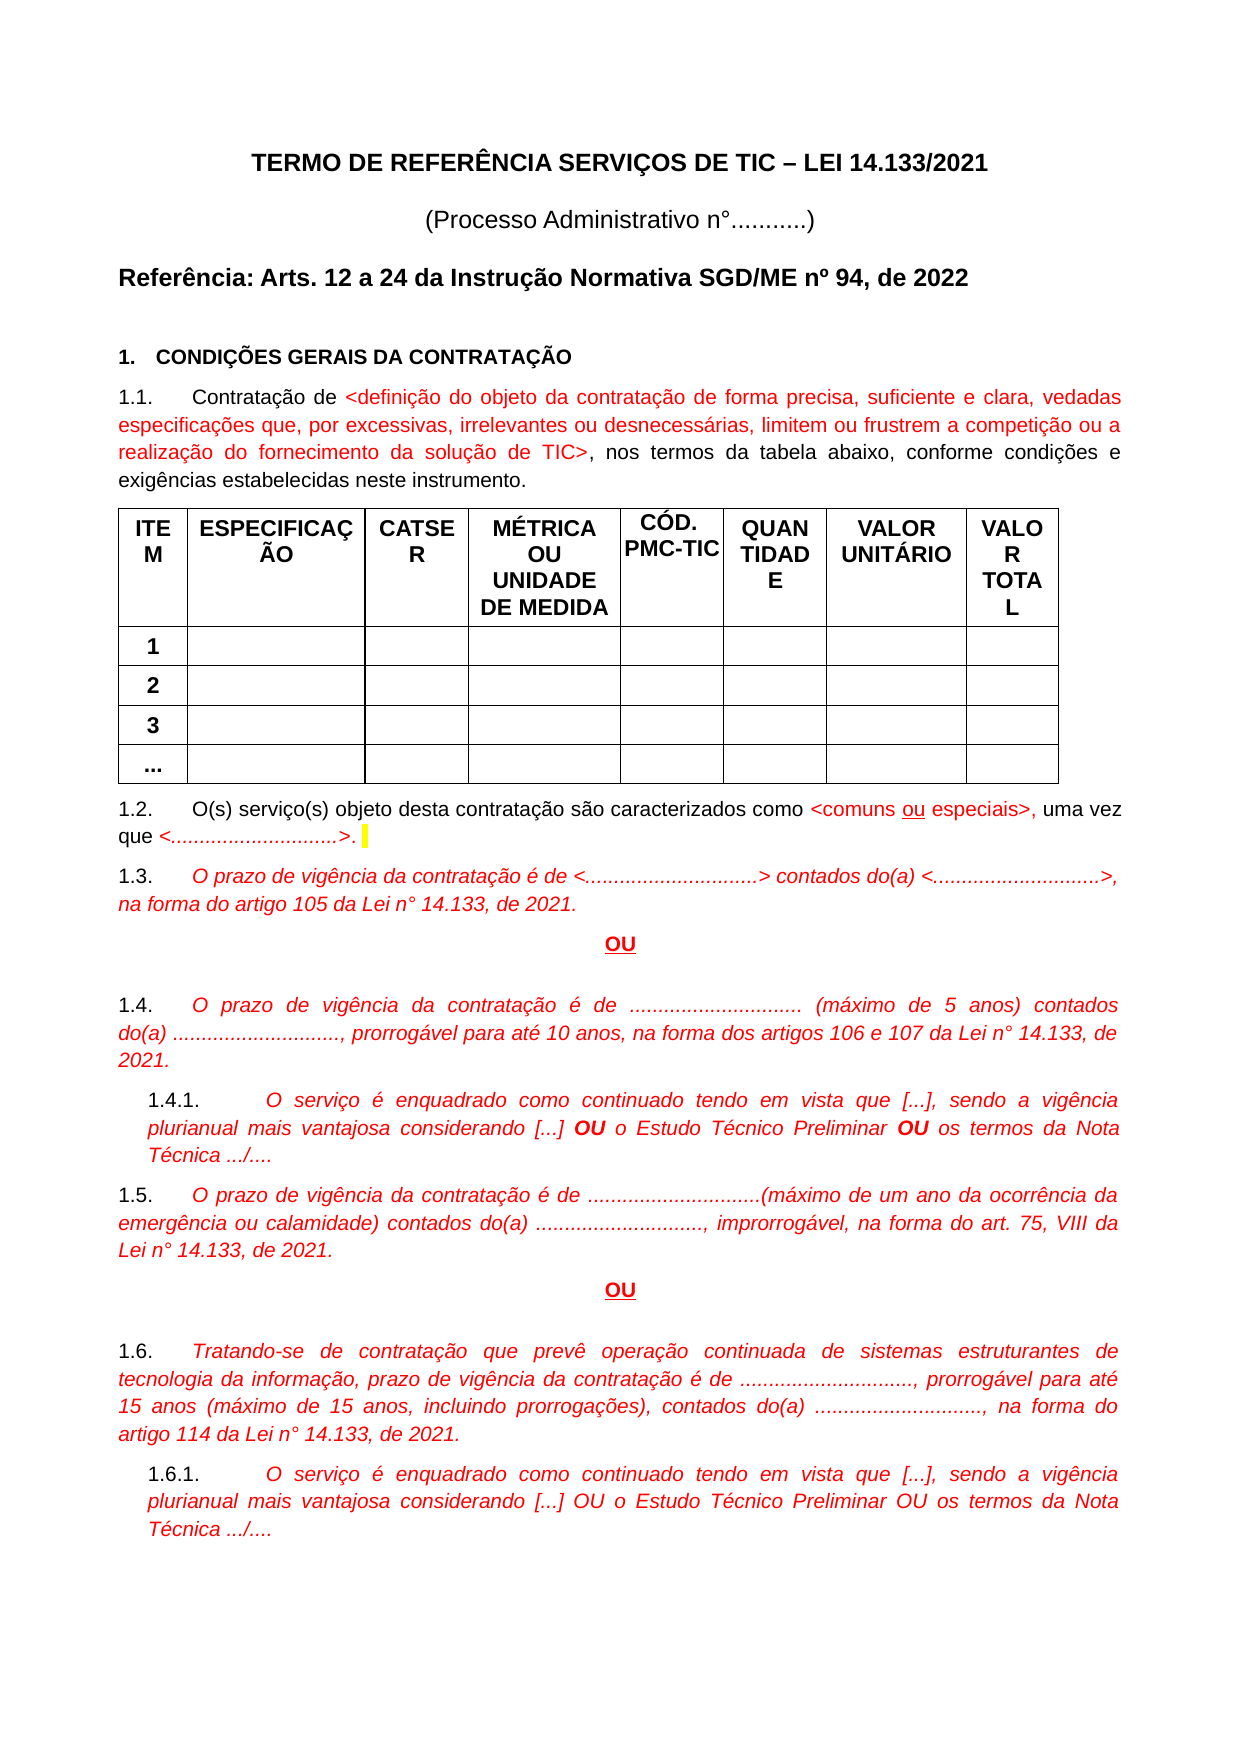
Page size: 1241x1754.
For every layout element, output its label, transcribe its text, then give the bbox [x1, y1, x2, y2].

table_cell [469, 706, 620, 744]
text TERMO DE REFERÊNCIA SERVIÇOS DE TIC – LEI 14.133/2021 [118, 148, 1122, 176]
table_cell [621, 627, 723, 665]
table_cell [188, 706, 364, 744]
table_cell [469, 745, 620, 783]
text Contratação de <definição do objeto da contratação de forma precisa, suficiente e clara, vedadas especificações que, por excessivas, irrelevantes ou desnecessárias, limitem ou frustrem a competição ou a realização do fornecimento da solução de TIC>, nos termos da tabela abaixo, conforme condições e exigências estabelecidas neste instrumento. [118, 385, 1122, 492]
text Referência: Arts. 12 a 24 da Instrução Normativa SGD/ME nº 94, de 2022 [118, 263, 1122, 291]
table_cell [188, 627, 364, 665]
text O prazo de vigência da contratação é de .............................. (máximo de 5 anos) contados do(a) ............................., prorrogável para até 10 anos, na forma dos artigos 106 e 107 da Lei n° 14.133, de 2021. [118, 993, 1122, 1072]
table_cell 1 [119, 627, 187, 665]
table_header CÓD. PMC-TIC [621, 509, 723, 626]
table_cell [621, 706, 723, 744]
table_cell 3 [119, 706, 187, 744]
table_cell [967, 706, 1058, 744]
table_cell [621, 666, 723, 704]
table_cell 2 [119, 666, 187, 704]
table_cell [366, 745, 468, 783]
text OU [118, 1278, 1122, 1302]
table_cell [366, 666, 468, 704]
table_cell [827, 666, 966, 704]
table_cell [967, 745, 1058, 783]
text Tratando-se de contratação que prevê operação continuada de sistemas estruturantes de tecnologia da informação, prazo de vigência da contratação é de .............................., prorrogável para até 15 anos (máximo de 15 anos, incluindo prorrogações), contados do(a) ............................., na forma do artigo 114 da Lei n° 14.133, de 2021. [118, 1339, 1122, 1445]
table_cell [967, 627, 1058, 665]
table_cell [724, 706, 826, 744]
table_cell [621, 745, 723, 783]
table_header ESPECIFICAÇÃO [188, 509, 364, 626]
text O prazo de vigência da contratação é de <..............................> contados do(a) <.............................>, na forma do artigo 105 da Lei n° 14.133, de 2021. [118, 864, 1122, 916]
table_header VALOR UNITÁRIO [827, 509, 966, 626]
table_header MÉTRICA OU UNIDADE DE MEDIDA [469, 509, 620, 626]
text O serviço é enquadrado como continuado tendo em vista que [...], sendo a vigência plurianual mais vantajosa considerando [...] OU o Estudo Técnico Preliminar OU os termos da Nota Técnica .../.... [148, 1461, 1122, 1540]
text O prazo de vigência da contratação é de ..............................(máximo de um ano da ocorrência da emergência ou calamidade) contados do(a) ............................., improrrogável, na forma do art. 75, VIII da Lei n° 14.133, de 2021. [118, 1183, 1122, 1262]
table_cell [724, 666, 826, 704]
text CONDIÇÕES GERAIS DA CONTRATAÇÃO [118, 345, 1122, 369]
table_cell [827, 627, 966, 665]
text O serviço é enquadrado como continuado tendo em vista que [...], sendo a vigência plurianual mais vantajosa considerando [...] OU o Estudo Técnico Preliminar OU os termos da Nota Técnica .../.... [148, 1088, 1122, 1167]
table_cell [188, 666, 364, 704]
table_cell [469, 666, 620, 704]
table_header CATSER [366, 509, 468, 626]
table_cell ... [119, 745, 187, 783]
table_header ITEM [119, 509, 187, 626]
table_cell [827, 745, 966, 783]
text (Processo Administrativo n°...........) [118, 205, 1122, 234]
table_header QUANTIDADE [724, 509, 826, 626]
table_cell [366, 706, 468, 744]
table_cell [967, 666, 1058, 704]
table_cell [724, 745, 826, 783]
text O(s) serviço(s) objeto desta contratação são caracterizados como <comuns ou especiais>, uma vez que <.............................>. [118, 797, 1122, 848]
table_cell [724, 627, 826, 665]
table_header VALOR TOTAL [967, 509, 1058, 626]
table_cell [827, 706, 966, 744]
text OU [118, 932, 1122, 956]
table_cell [469, 627, 620, 665]
table_cell [366, 627, 468, 665]
table_cell [188, 745, 364, 783]
